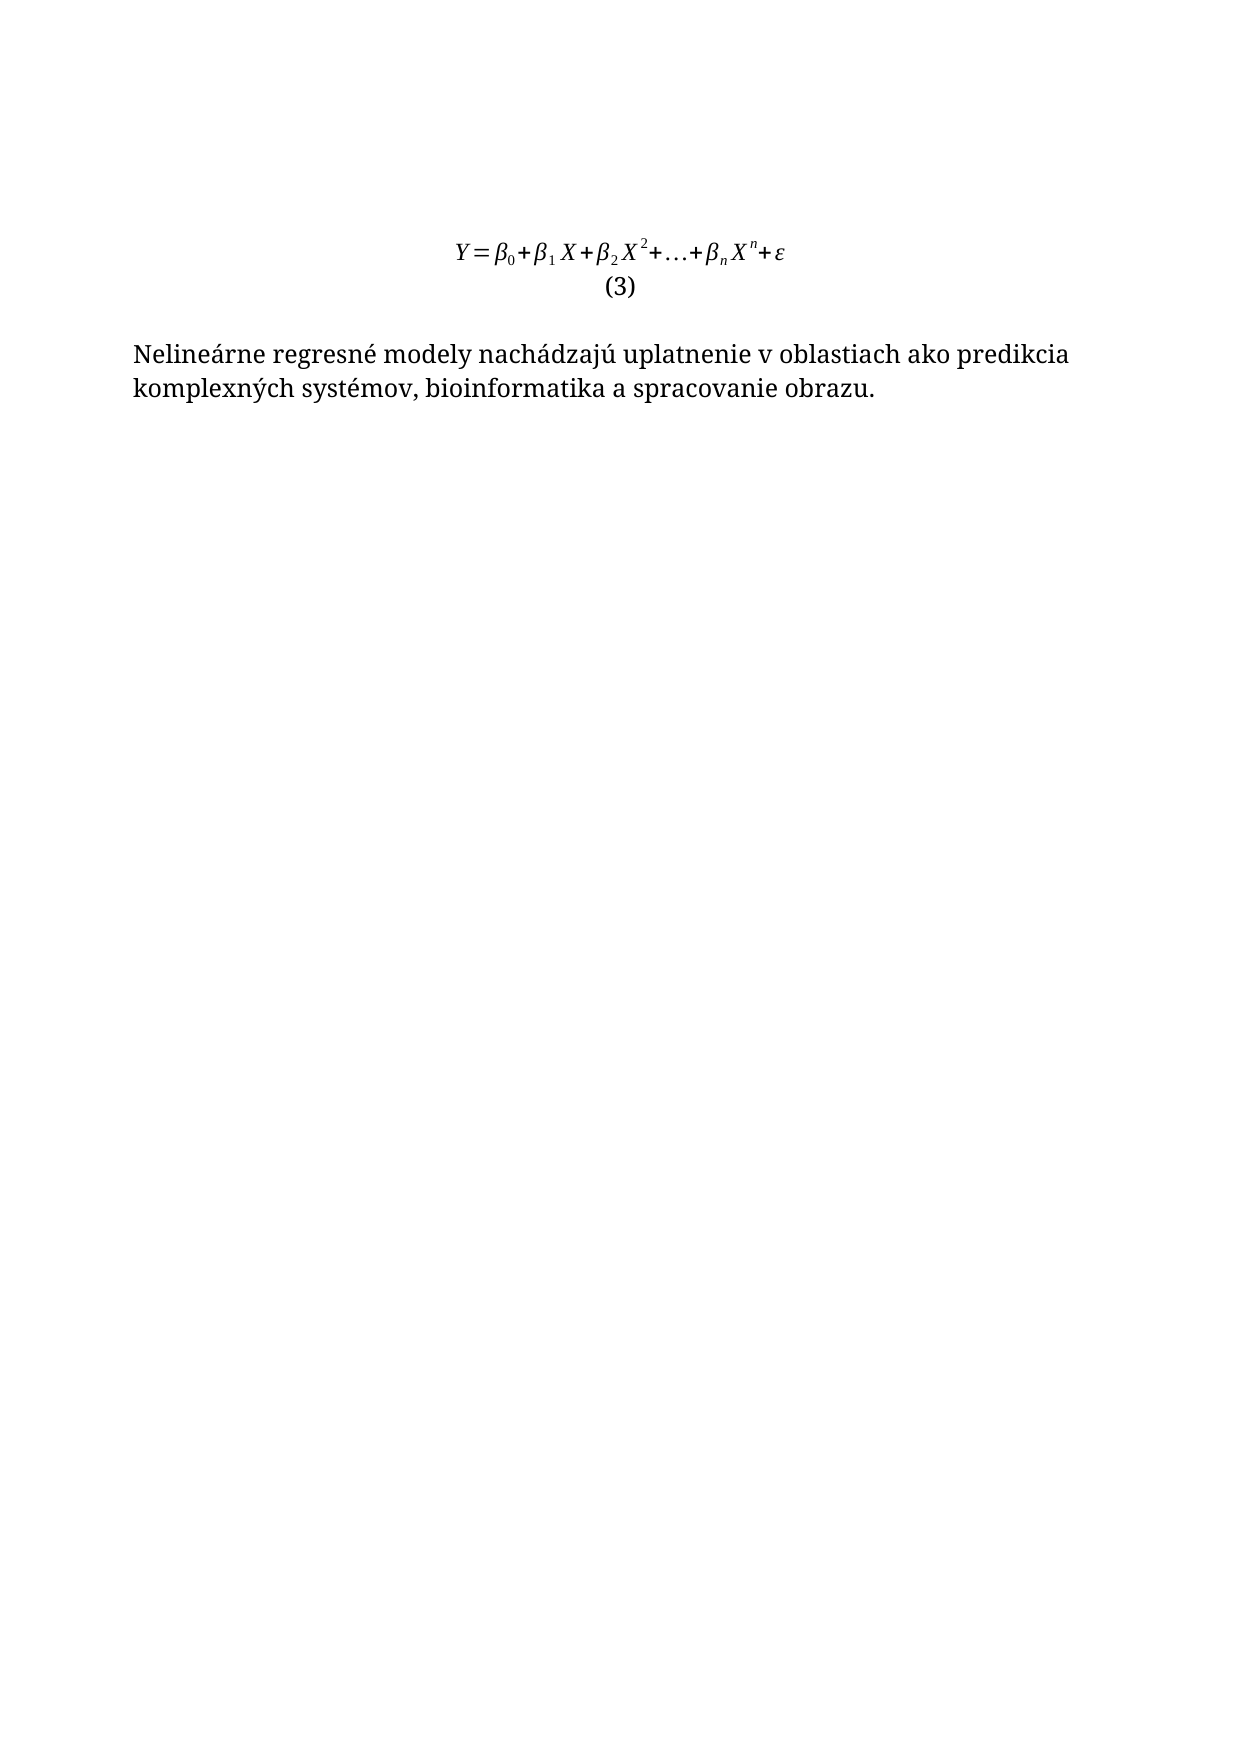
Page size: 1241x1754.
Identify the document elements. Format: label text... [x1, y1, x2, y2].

text (3) [133, 269, 1107, 303]
text Nelineárne regresné modely nachádzajú uplatnenie v oblastiach ako predikcia komplexných systémov, bioinformatika a spracovanie obrazu. [133, 337, 1107, 405]
